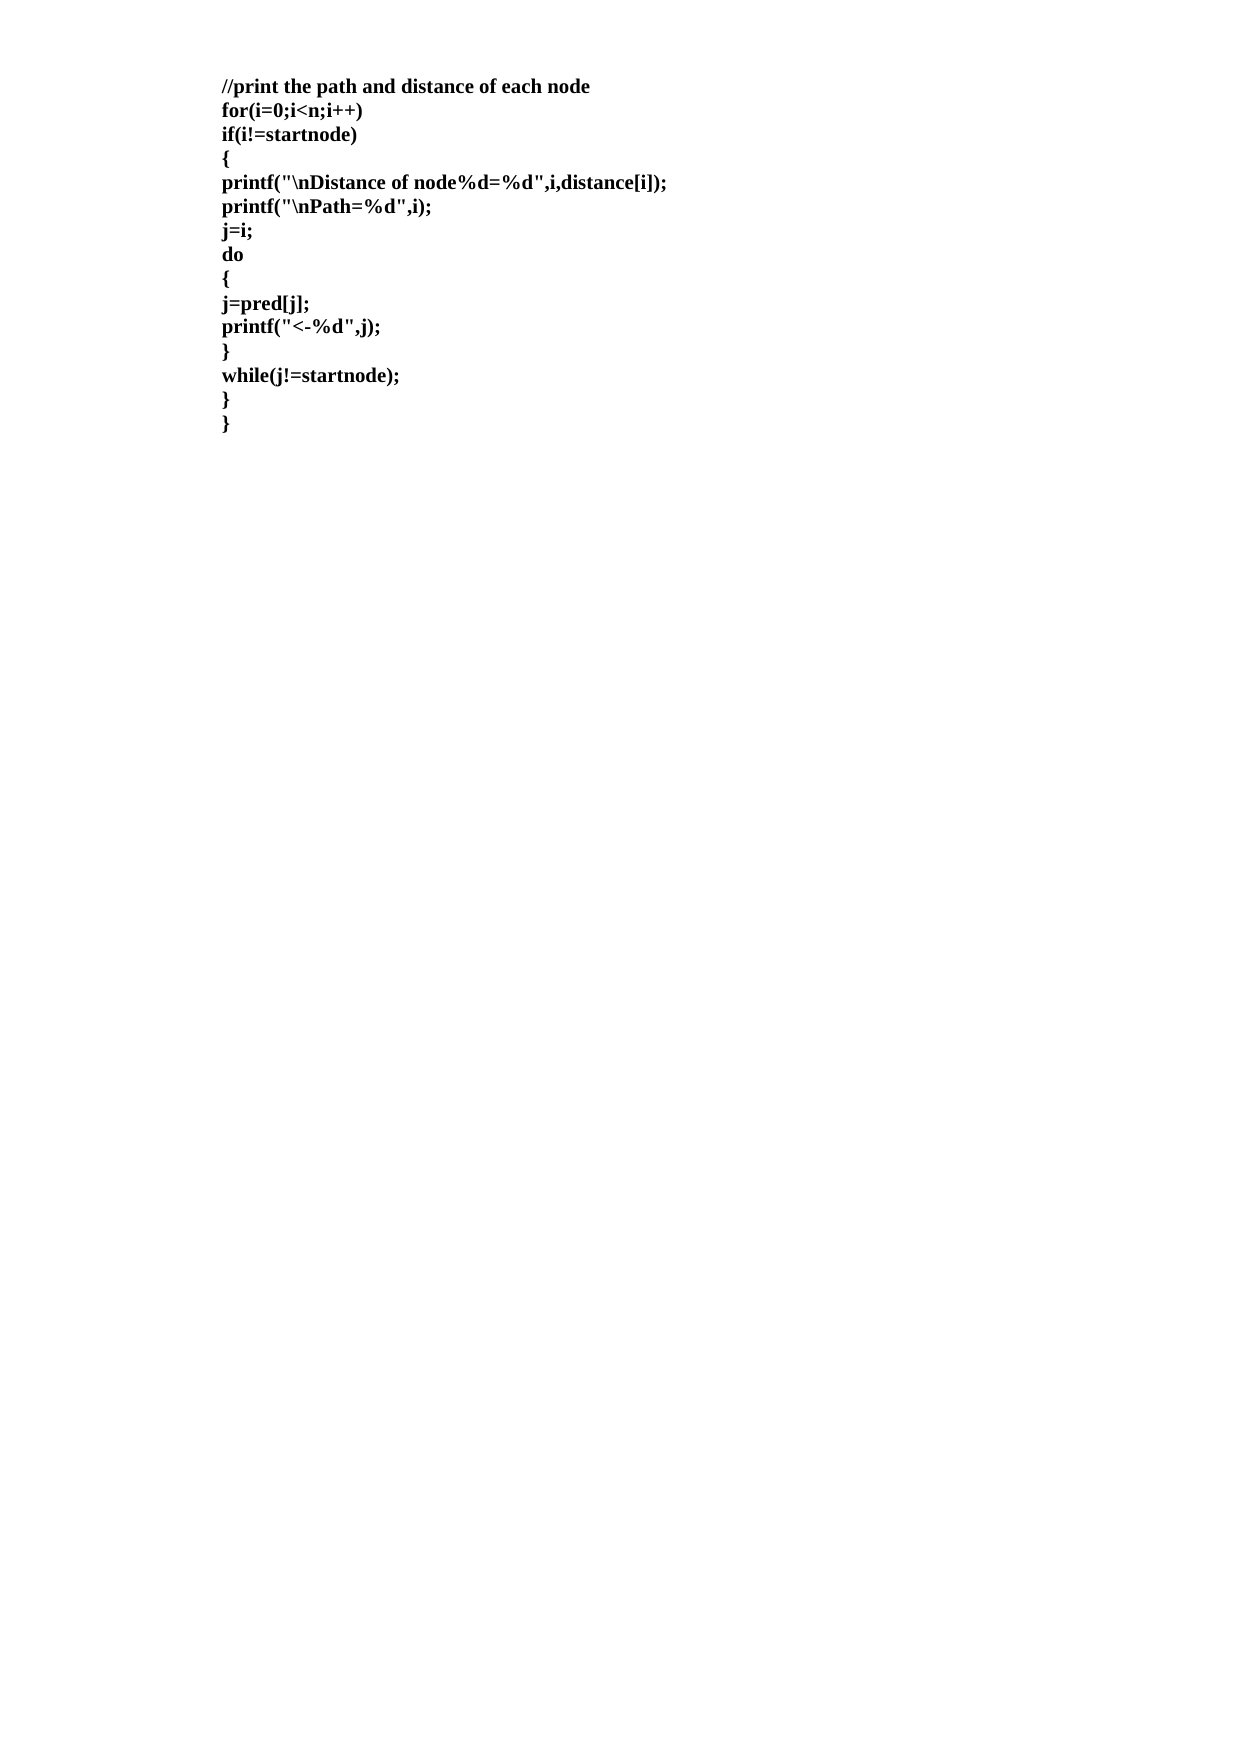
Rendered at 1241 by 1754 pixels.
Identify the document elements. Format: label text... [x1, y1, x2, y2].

text printf("\nPath=%d",i); [222, 194, 1090, 218]
text if(i!=startnode) [222, 122, 1090, 146]
text { [222, 146, 1090, 170]
text j=pred[j]; [222, 290, 1090, 314]
text while(j!=startnode); [222, 363, 1090, 387]
text for(i=0;i<n;i++) [222, 98, 1090, 122]
text printf("\nDistance of node%d=%d",i,distance[i]); [222, 170, 1090, 194]
text do [222, 242, 1090, 266]
text j=i; [222, 218, 1090, 242]
text } [222, 387, 1090, 411]
text //print the path and distance of each node [222, 74, 1090, 98]
text { [222, 266, 1090, 290]
text } [222, 338, 1090, 363]
text printf("<-%d",j); [222, 314, 1090, 338]
text } [222, 411, 1090, 435]
